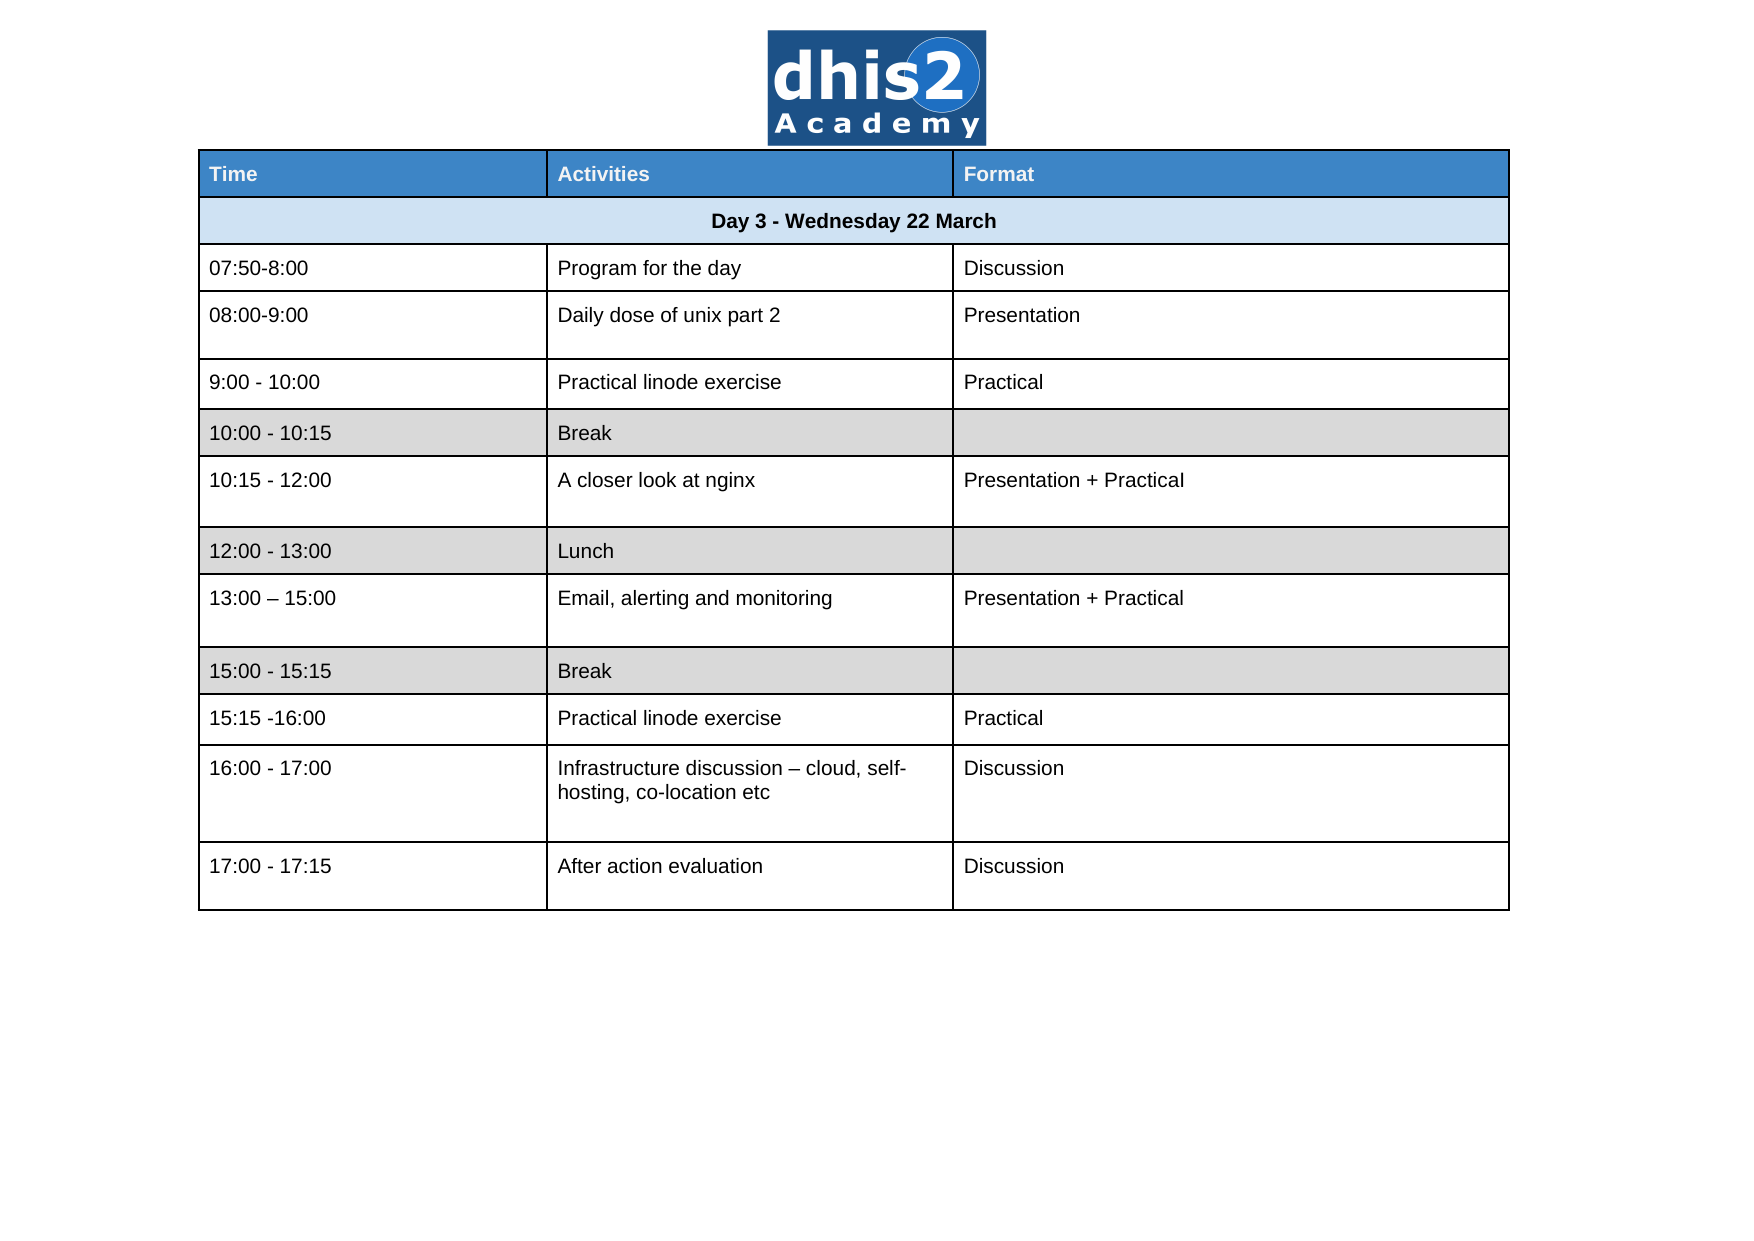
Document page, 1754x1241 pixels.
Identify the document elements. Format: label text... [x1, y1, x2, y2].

table_cell 13:00 – 15:00 [200, 575, 546, 646]
table_cell [954, 648, 1508, 693]
table_cell 9:00 - 10:00 [200, 360, 546, 408]
table_header Format [954, 151, 1508, 196]
table_cell Presentation + PracticaI [954, 457, 1508, 526]
picture [767, 30, 987, 146]
table_cell 10:15 - 12:00 [200, 457, 546, 526]
table_cell Presentation + Practical [954, 575, 1508, 646]
table_cell Presentation [954, 292, 1508, 358]
table_cell Practical [954, 695, 1508, 744]
table_cell 15:00 - 15:15 [200, 648, 546, 693]
table_cell 15:15 -16:00 [200, 695, 546, 744]
table_cell Infrastructure discussion – cloud, self-hosting, co-location etc [548, 746, 952, 841]
table_cell Practical [954, 360, 1508, 408]
table_cell Lunch [548, 528, 952, 573]
table_cell [954, 528, 1508, 573]
table_cell 17:00 - 17:15 [200, 843, 546, 909]
table_cell Practical linode exercise [548, 695, 952, 744]
table_cell Discussion [954, 843, 1508, 909]
table_cell Break [548, 648, 952, 693]
table_cell 08:00-9:00 [200, 292, 546, 358]
table_cell Daily dose of unix part 2 [548, 292, 952, 358]
table_cell 16:00 - 17:00 [200, 746, 546, 841]
table_cell A closer look at nginx [548, 457, 952, 526]
table_cell Discussion [954, 245, 1508, 290]
table_cell After action evaluation [548, 843, 952, 909]
table_header Time [200, 151, 546, 196]
table_cell Discussion [954, 746, 1508, 841]
table_cell Break [548, 410, 952, 455]
table_cell [954, 410, 1508, 455]
table_cell 07:50-8:00 [200, 245, 546, 290]
table_cell Day 3 - Wednesday 22 March [200, 198, 1508, 243]
table_cell 10:00 - 10:15 [200, 410, 546, 455]
table_cell 12:00 - 13:00 [200, 528, 546, 573]
table_cell Email, alerting and monitoring [548, 575, 952, 646]
table_cell Practical linode exercise [548, 360, 952, 408]
table_cell Program for the day [548, 245, 952, 290]
table_header Activities [548, 151, 952, 196]
